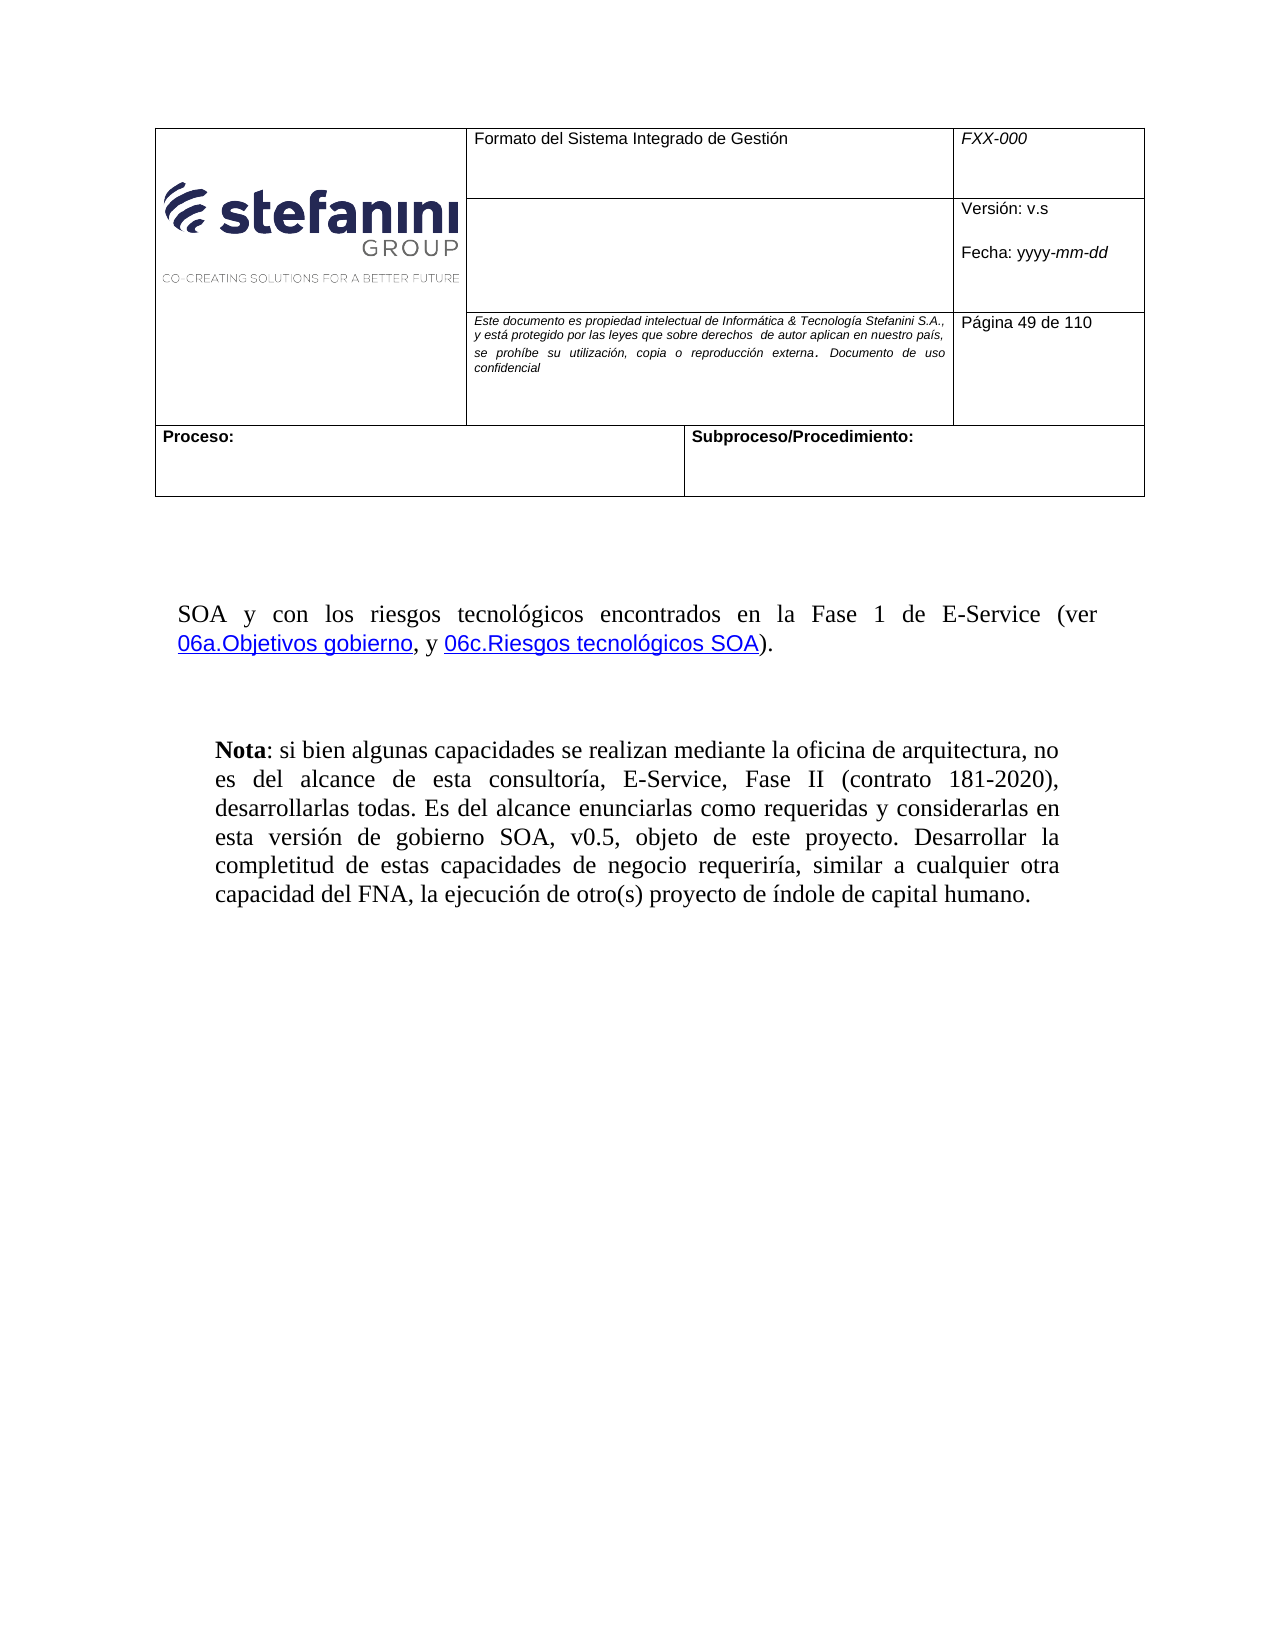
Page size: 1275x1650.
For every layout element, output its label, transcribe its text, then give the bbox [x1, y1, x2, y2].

text Las capacidades requeridas por el gobierno SOA del Fondo, que a la vez soportan a la matriz de roles y responsabilidades (RACI) del equipo de gobierno SOA, desarrolada más adelante en este producto, están relacionados directamente con los objeitvos del gobierno SOA y con los riesgos tecnológicos encontrados en la Fase 1 de E-Service (ver 06a.Objetivos gobierno, y 06c.Riesgos tecnológicos SOA). [177, 599, 1098, 657]
text Nota: si bien algunas capacidades se realizan mediante la oficina de arquitectura, no es del alcance de esta consultoría, E-Service, Fase II (contrato 181-2020), desarrollarlas todas. Es del alcance enunciarlas como requeridas y considerarlas en esta versión de gobierno SOA, v0.5, objeto de este proyecto. Desarrollar la completitud de estas capacidades de negocio requeriría, similar a cualquier otra capacidad del FNA, la ejecución de otro(s) proyecto de índole de capital humano. [215, 736, 1060, 908]
picture [162, 182, 460, 286]
